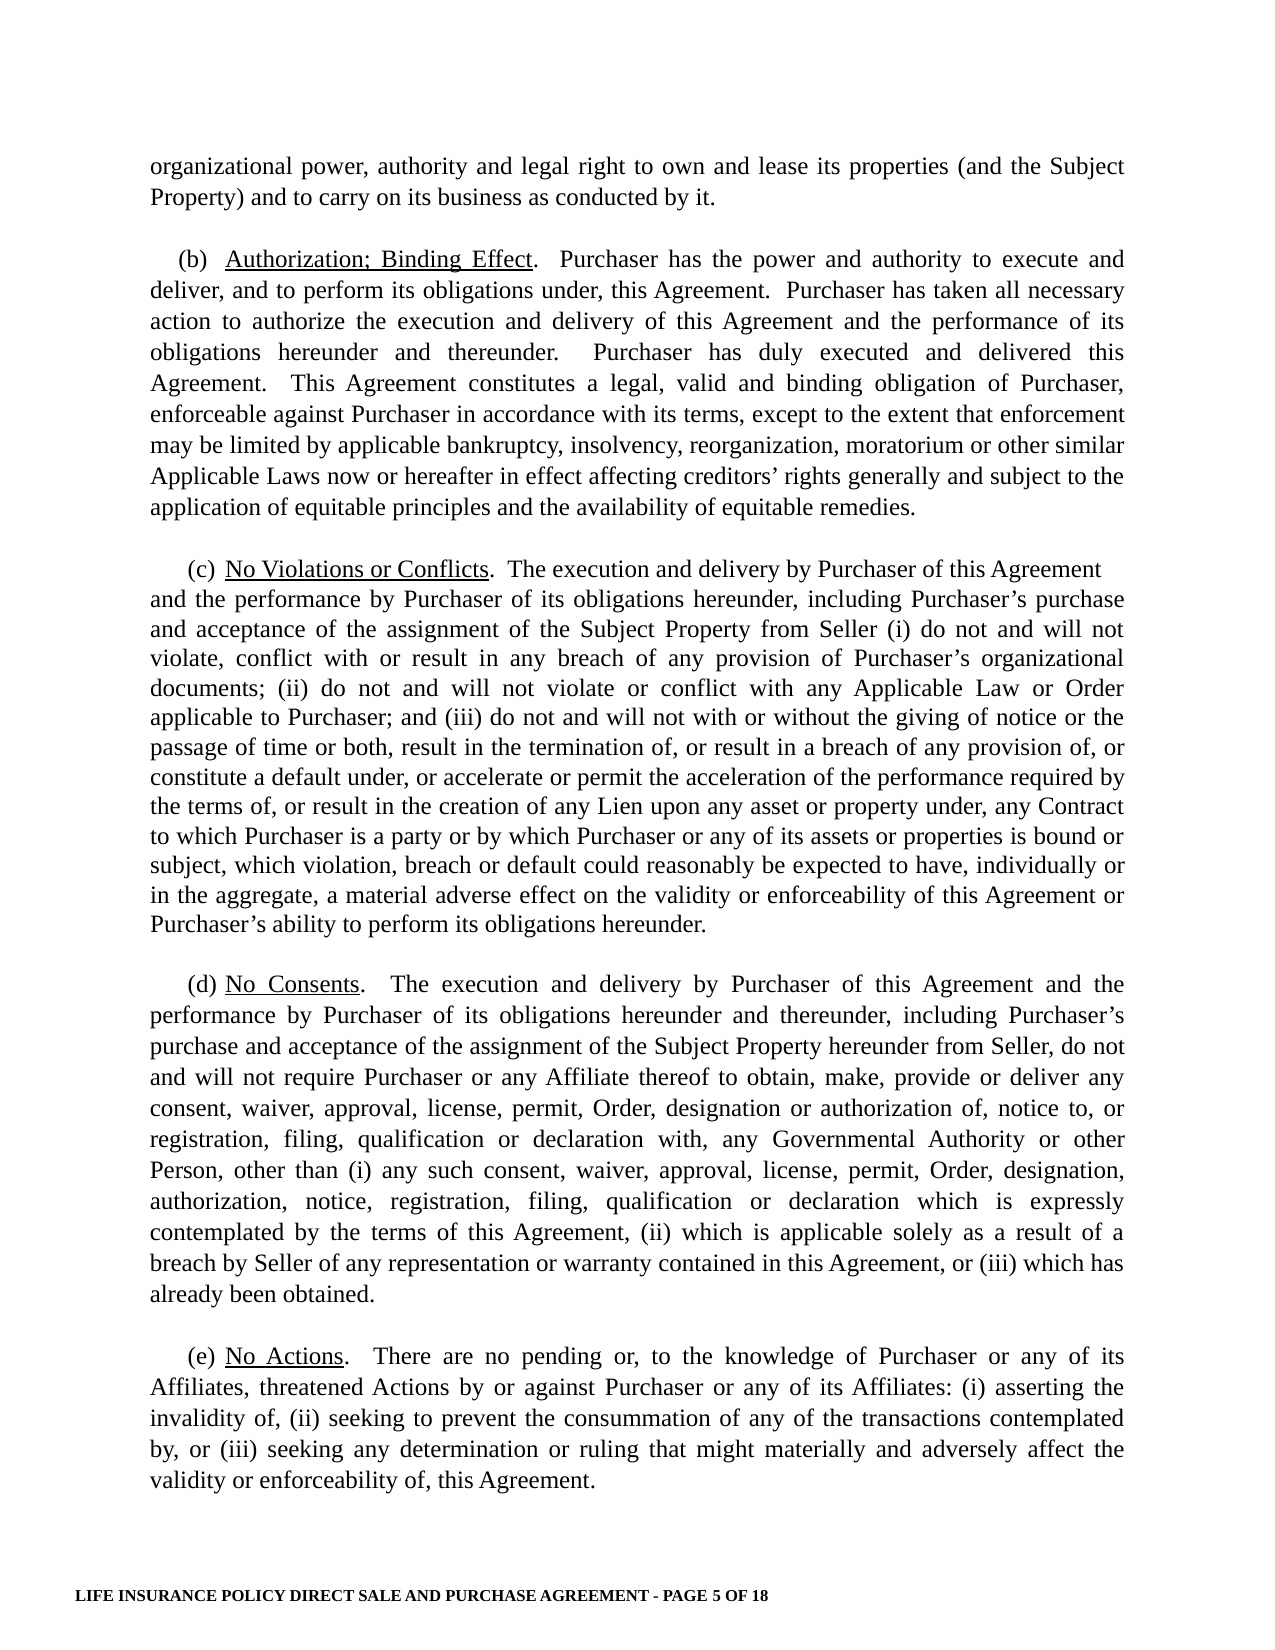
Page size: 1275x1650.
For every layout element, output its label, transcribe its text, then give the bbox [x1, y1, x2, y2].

list No Actions. There are no pending or, to the knowledge of Purchaser or any of its Affiliates, threatened Actions by or against Purchaser or any of its Affiliates: (i) asserting the invalidity of, (ii) seeking to prevent the consummation of any of the transactions contemplated by, or (iii) seeking any determination or ruling that might materially and adversely affect the validity or enforceability of, this Agreement. [149, 1341, 1126, 1494]
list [150, 151, 1126, 211]
list No Consents. The execution and delivery by Purchaser of this Agreement and the performance by Purchaser of its obligations hereunder and thereunder, including Purchaser’s purchase and acceptance of the assignment of the Subject Property hereunder from Seller, do not and will not require Purchaser or any Affiliate thereof to obtain, make, provide or deliver any consent, waiver, approval, license, permit, Order, designation or authorization of, notice to, or registration, filing, qualification or declaration with, any Governmental Authority or other Person, other than (i) any such consent, waiver, approval, license, permit, Order, designation, authorization, notice, registration, filing, qualification or declaration which is expressly contemplated by the terms of this Agreement, (ii) which is applicable solely as a result of a breach by Seller of any representation or warranty contained in this Agreement, or (iii) which has already been obtained. [149, 969, 1126, 1308]
list Authorization; Binding Effect. Purchaser has the power and authority to execute and deliver, and to perform its obligations under, this Agreement. Purchaser has taken all necessary action to authorize the execution and delivery of this Agreement and the performance of its obligations hereunder and thereunder. Purchaser has duly executed and delivered this Agreement. This Agreement constitutes a legal, valid and binding obligation of Purchaser, enforceable against Purchaser in accordance with its terms, except to the extent that enforcement may be limited by applicable bankruptcy, insolvency, reorganization, moratorium or other similar Applicable Laws now or hereafter in effect affecting creditors’ rights generally and subject to the application of equitable principles and the availability of equitable remedies. [150, 244, 1126, 521]
text and the performance by Purchaser of its obligations hereunder, including Purchaser’s purchase and acceptance of the assignment of the Subject Property from Seller (i) do not and will not violate, conflict with or result in any breach of any provision of Purchaser’s organizational documents; (ii) do not and will not violate or conflict with any Applicable Law or Order applicable to Purchaser; and (iii) do not and will not with or without the giving of notice or the passage of time or both, result in the termination of, or result in a breach of any provision of, or constitute a default under, or accelerate or permit the acceleration of the performance required by the terms of, or result in the creation of any Lien upon any asset or property under, any Contract to which Purchaser is a party or by which Purchaser or any of its assets or properties is bound or subject, which violation, breach or default could reasonably be expected to have, individually or in the aggregate, a material adverse effect on the validity or enforceability of this Agreement or Purchaser’s ability to perform its obligations hereunder. [150, 584, 1126, 938]
list No Violations or Conflicts. The execution and delivery by Purchaser of this Agreement [187, 554, 1126, 583]
